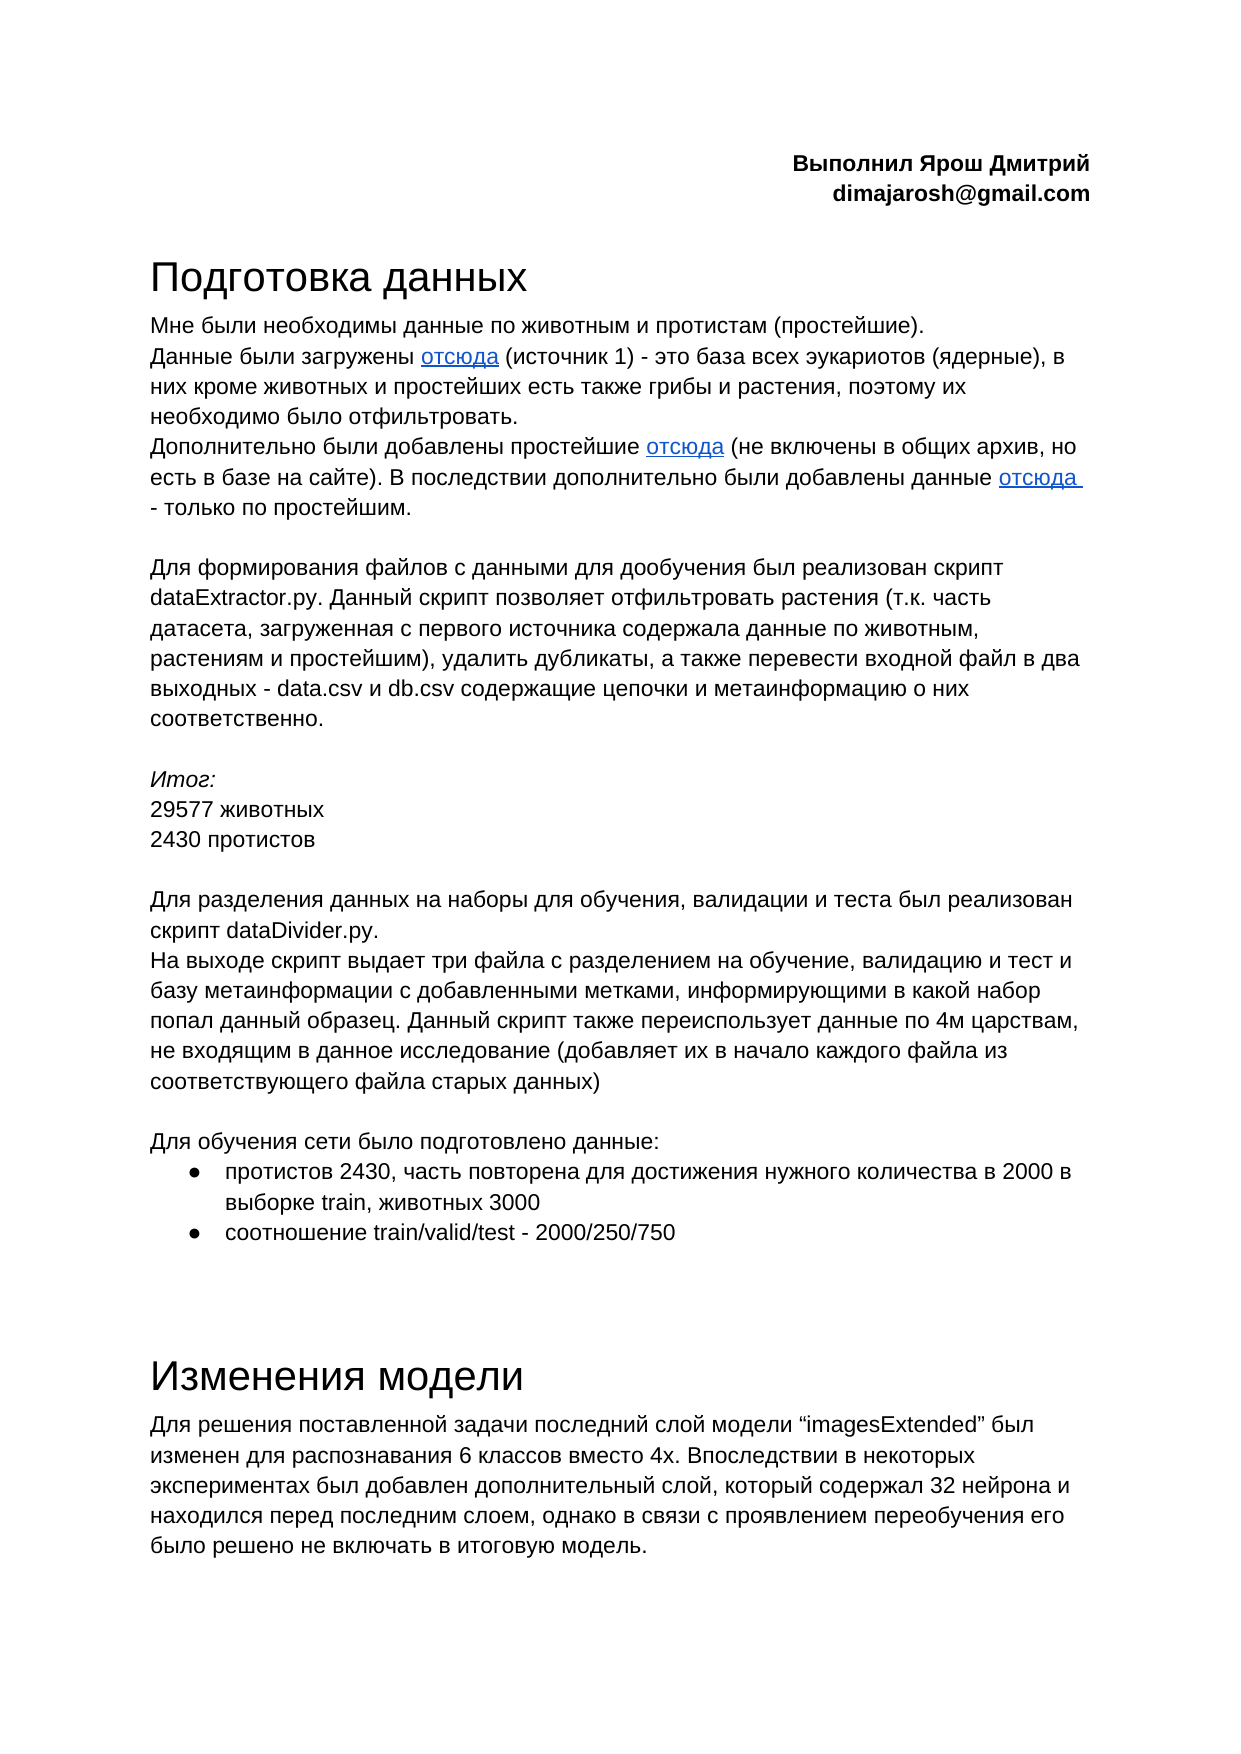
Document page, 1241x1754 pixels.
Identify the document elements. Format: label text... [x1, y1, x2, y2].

text 29577 животных [150, 796, 1090, 822]
list соотношение train/valid/test - 2000/250/750 [187, 1219, 1090, 1245]
text Мне были необходимы данные по животным и протистам (простейшие). [150, 312, 1090, 339]
text Выполнил Ярош Дмитрий [150, 150, 1090, 176]
text Данные были загружены отсюда (источник 1) - это база всех эукариотов (ядерные), в них кроме животных и простейших есть также грибы и растения, поэтому их необходимо было отфильтровать. [150, 343, 1090, 429]
text Дополнительно были добавлены простейшие отсюда (не включены в общих архив, но есть в базе на сайте). В последствии дополнительно были добавлены данные отсюда - только по простейшим. [150, 433, 1090, 520]
text dimajarosh@gmail.com [150, 180, 1090, 207]
list протистов 2430, часть повторена для достижения нужного количества в 2000 в выборке train, животных 3000 [187, 1158, 1090, 1215]
text 2430 протистов [150, 826, 1090, 852]
subtitle Изменения модели [150, 1351, 1090, 1399]
text Для обучения сети было подготовлено данные: [150, 1128, 1090, 1154]
subtitle Подготовка данных [150, 252, 1090, 300]
text Для разделения данных на наборы для обучения, валидации и теста был реализован скрипт dataDivider.py. [150, 886, 1090, 943]
text Для формирования файлов с данными для дообучения был реализован скрипт dataExtractor.py. Данный скрипт позволяет отфильтровать растения (т.к. часть датасета, загруженная с первого источника содержала данные по животным, растениям и простейшим), удалить дубликаты, а также перевести входной файл в два выходных - data.csv и db.csv содержащие цепочки и метаинформацию о них соответственно. [150, 554, 1090, 732]
text На выходе скрипт выдает три файла с разделением на обучение, валидацию и тест и базу метаинформации с добавленными метками, информирующими в какой набор попал данный образец. Данный скрипт также переиспользует данные по 4м царствам, не входящим в данное исследование (добавляет их в начало каждого файла из соответствующего файла старых данных) [150, 947, 1090, 1094]
text Для решения поставленной задачи последний слой модели “imagesExtended” был изменен для распознавания 6 классов вместо 4х. Впоследствии в некоторых экспериментах был добавлен дополнительный слой, который содержал 32 нейрона и находился перед последним слоем, однако в связи с проявлением переобучения его было решено не включать в итоговую модель. [150, 1411, 1090, 1559]
text Итог: [150, 766, 1090, 792]
